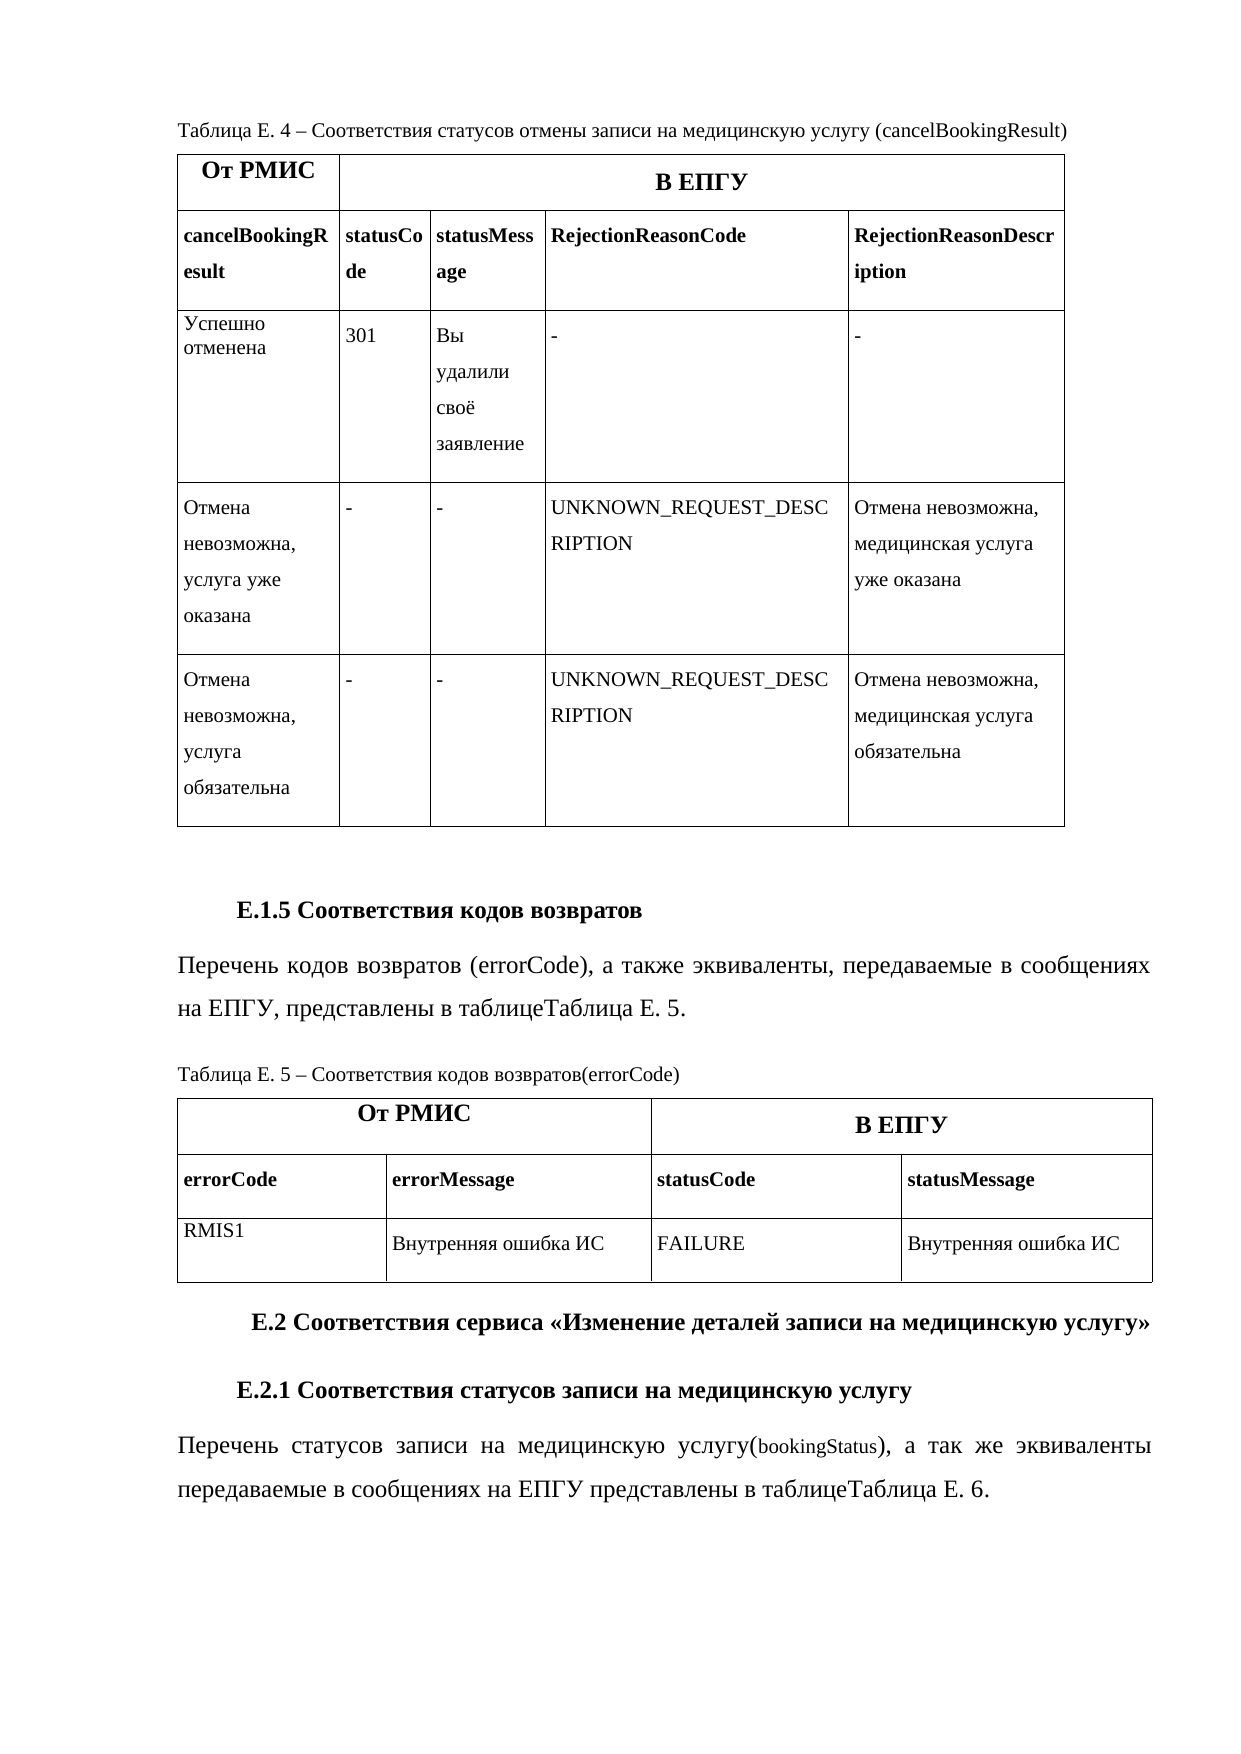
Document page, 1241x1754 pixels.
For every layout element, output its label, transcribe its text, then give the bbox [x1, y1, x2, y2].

text Перечень статусов записи на медицинскую услугу(bookingStatus), а так же эквиваленты передаваемые в сообщениях на ЕПГУ представлены в таблицеТаблица Е. 6. [177, 1431, 1152, 1502]
table_header В ЕПГУ [340, 155, 1064, 210]
text Таблица Е. – Соответствия статусов отмены записи на медицинскую услугу (cancelBookingResult) [177, 118, 1152, 142]
text Таблица Е. – Соответствия кодов возвратов(errorCode) [177, 1062, 1152, 1086]
table_cell statusCode [340, 211, 430, 310]
table_cell - [431, 483, 545, 654]
table_cell errorCode [178, 1155, 386, 1217]
table_cell statusCode [652, 1155, 901, 1217]
table_cell Вы удалили своё заявление [431, 311, 545, 482]
table_cell FAILURE [652, 1219, 901, 1281]
text Соответствия сервиса «Изменение деталей записи на медицинскую услугу» [251, 1307, 1152, 1336]
table_cell - [340, 655, 430, 826]
table_cell - [546, 311, 848, 482]
table_header От РМИС [178, 155, 339, 210]
table_cell UNKNOWN_REQUEST_DESCRIPTION [546, 655, 848, 826]
table_cell errorMessage [387, 1155, 651, 1217]
table_cell Отмена невозможна, медицинская услуга уже оказана [849, 483, 1064, 654]
table_cell Отмена невозможна, услуга уже оказана [178, 483, 339, 654]
table_cell Отмена невозможна, услуга обязательна [178, 655, 339, 826]
table_cell Внутренняя ошибка ИС [387, 1219, 651, 1281]
table_cell - [431, 655, 545, 826]
table_cell RejectionReasonDescription [849, 211, 1064, 310]
table_cell statusMessage [431, 211, 545, 310]
table_cell UNKNOWN_REQUEST_DESCRIPTION [546, 483, 848, 654]
table_header От РМИС [178, 1099, 651, 1154]
table_cell Внутренняя ошибка ИС [902, 1219, 1152, 1281]
table_cell - [849, 311, 1064, 482]
table_cell Отмена невозможна, медицинская услуга обязательна [849, 655, 1064, 826]
table_cell RejectionReasonCode [546, 211, 848, 310]
table_header В ЕПГУ [652, 1099, 1152, 1154]
table_cell - [340, 483, 430, 654]
text Перечень кодов возвратов (errorCode), а также эквиваленты, передаваемые в сообщениях на ЕПГУ, представлены в таблицеТаблица Е. 5. [177, 950, 1152, 1022]
table_cell statusMessage [902, 1155, 1152, 1217]
table_cell 301 [340, 311, 430, 482]
table_cell cancelBookingResult [178, 211, 339, 310]
table_cell RMIS1 [178, 1219, 386, 1281]
table_cell Успешно отменена [178, 311, 339, 482]
text Соответствия статусов записи на медицинскую услугу [236, 1375, 1152, 1404]
text Соответствия кодов возвратов [236, 895, 1152, 923]
